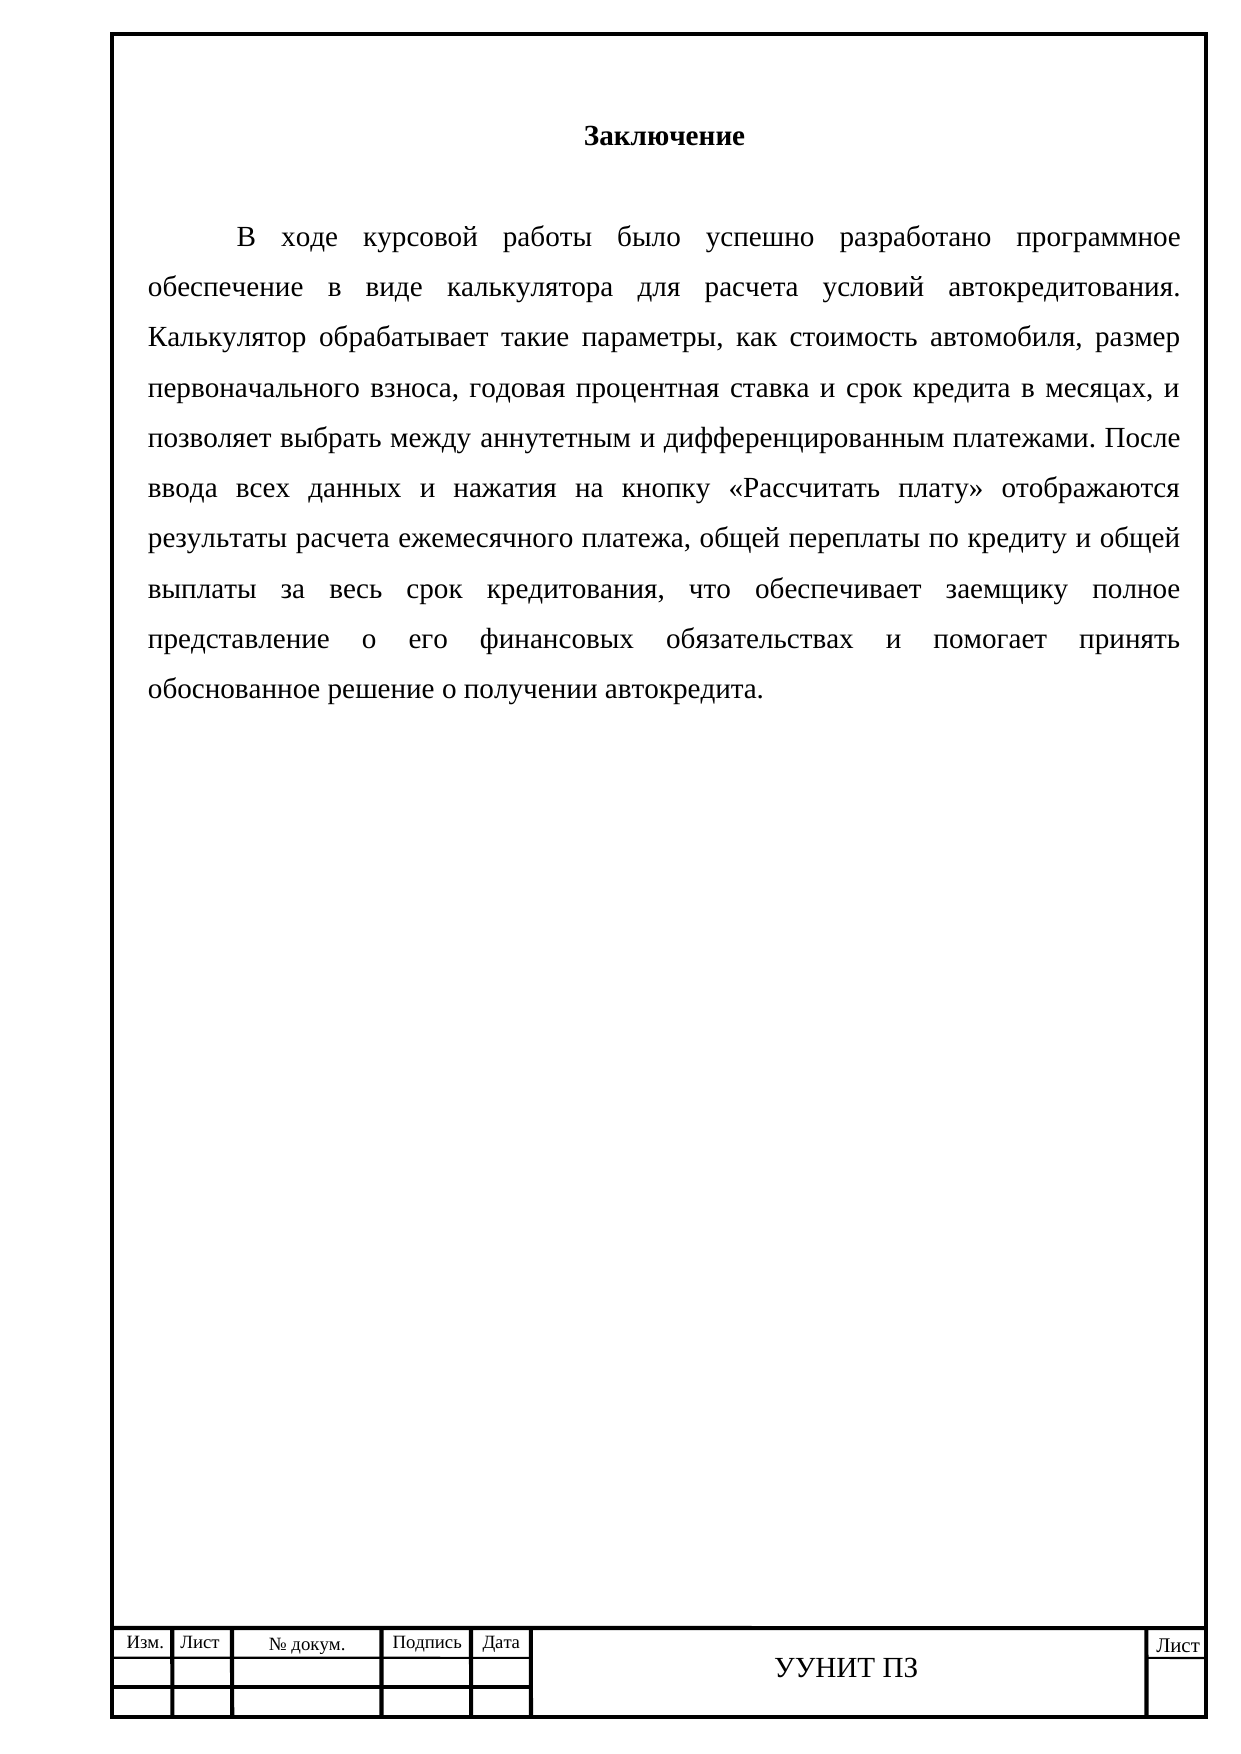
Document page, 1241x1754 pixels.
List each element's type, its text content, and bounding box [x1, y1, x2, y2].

subtitle Заключение [148, 118, 1181, 152]
text В ходе курсовой работы было успешно разработано программное обеспечение в виде калькулятора для расчета условий автокредитования. Калькулятор обрабатывает такие параметры, как стоимость автомобиля, размер первоначального взноса, годовая процентная ставка и срок кредита в месяцах, и позволяет выбрать между аннутетным и дифференцированным платежами. После ввода всех данных и нажатия на кнопку «Рассчитать плату» отображаются результаты расчета ежемесячного платежа, общей переплаты по кредиту и общей выплаты за весь срок кредитования, что обеспечивает заемщику полное представление о его финансовых обязательствах и помогает принять обоснованное решение о получении автокредита. [148, 219, 1181, 705]
